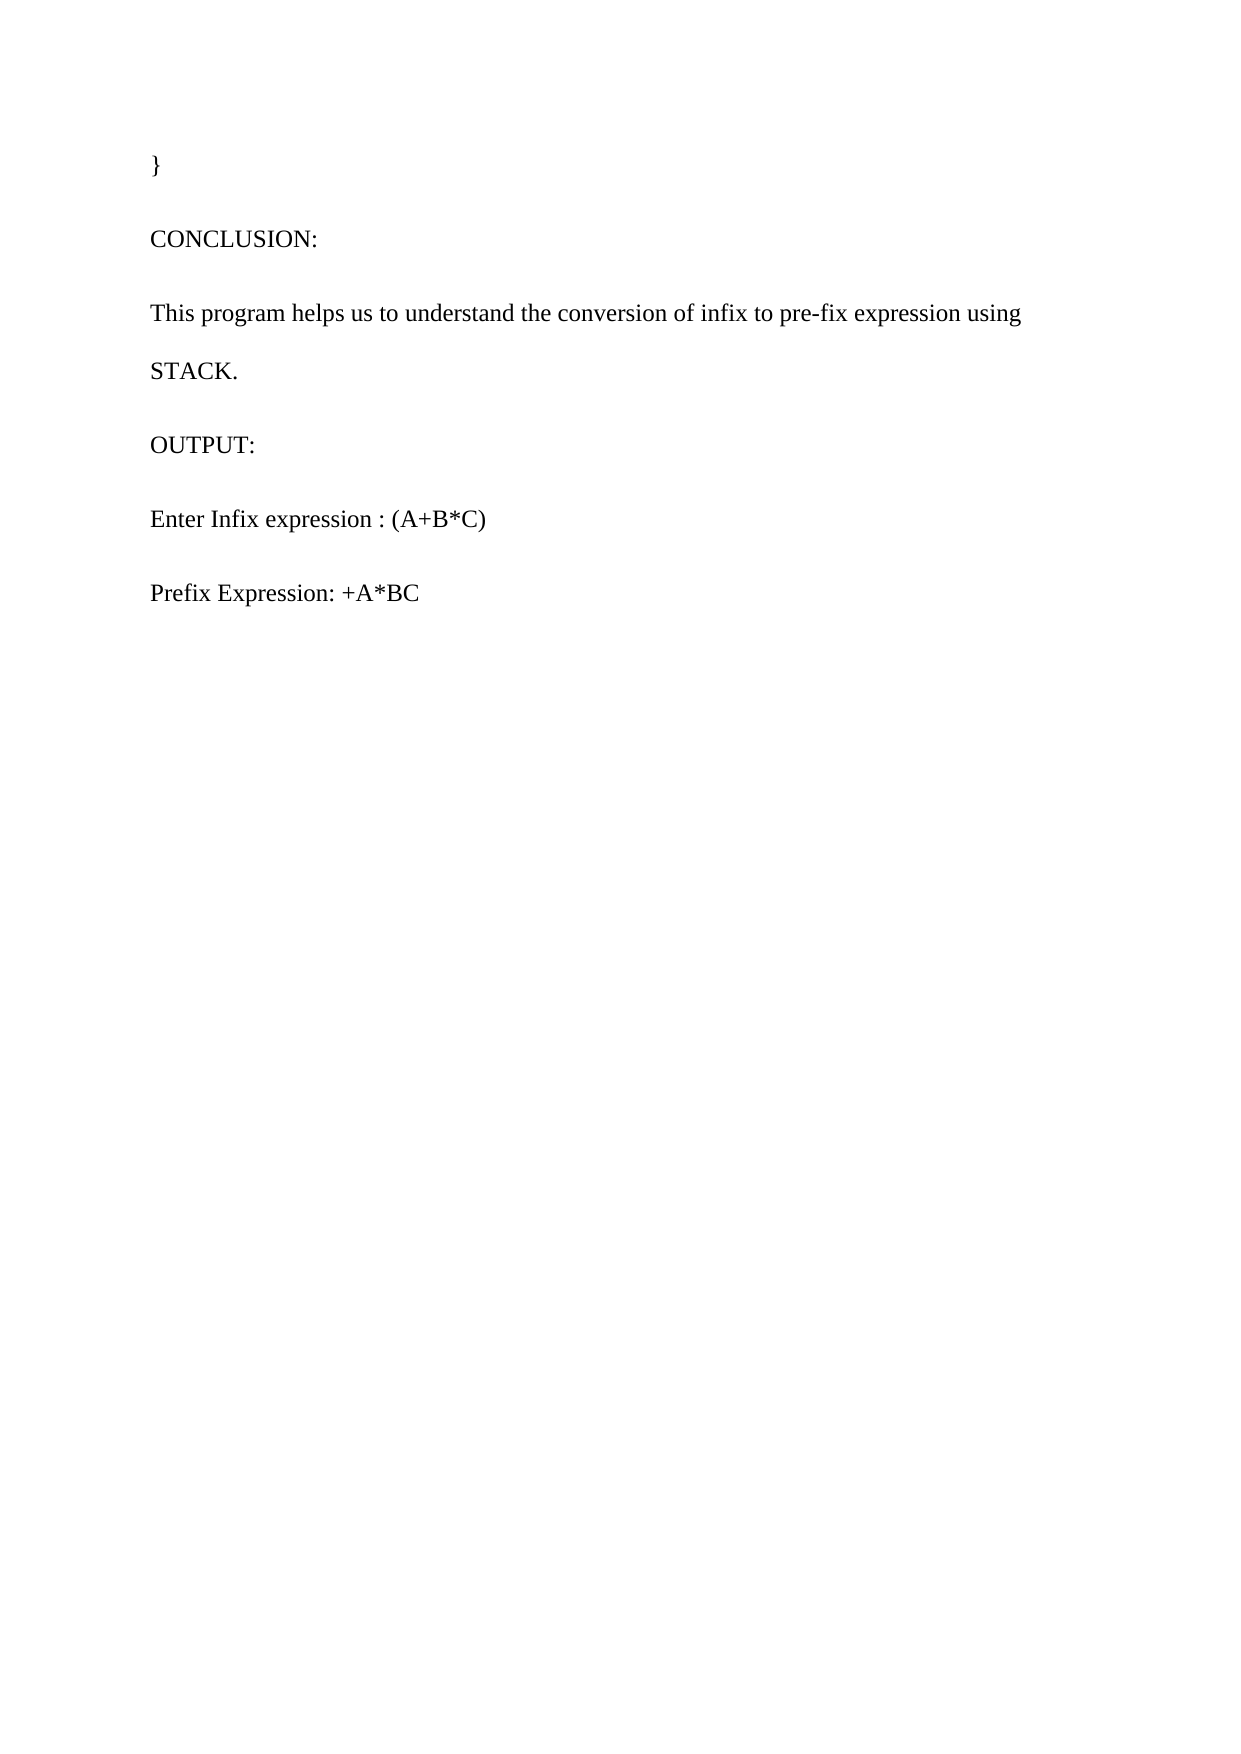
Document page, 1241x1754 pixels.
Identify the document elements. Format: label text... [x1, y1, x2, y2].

text } [150, 150, 1090, 179]
text Prefix Expression: +A*BC [150, 578, 1090, 607]
text Enter Infix expression : (A+B*C) [150, 504, 1090, 533]
text CONCLUSION: [150, 224, 1090, 253]
text OUTPUT: [150, 430, 1090, 459]
text This program helps us to understand the conversion of infix to pre-fix expression using STACK. [150, 298, 1090, 384]
